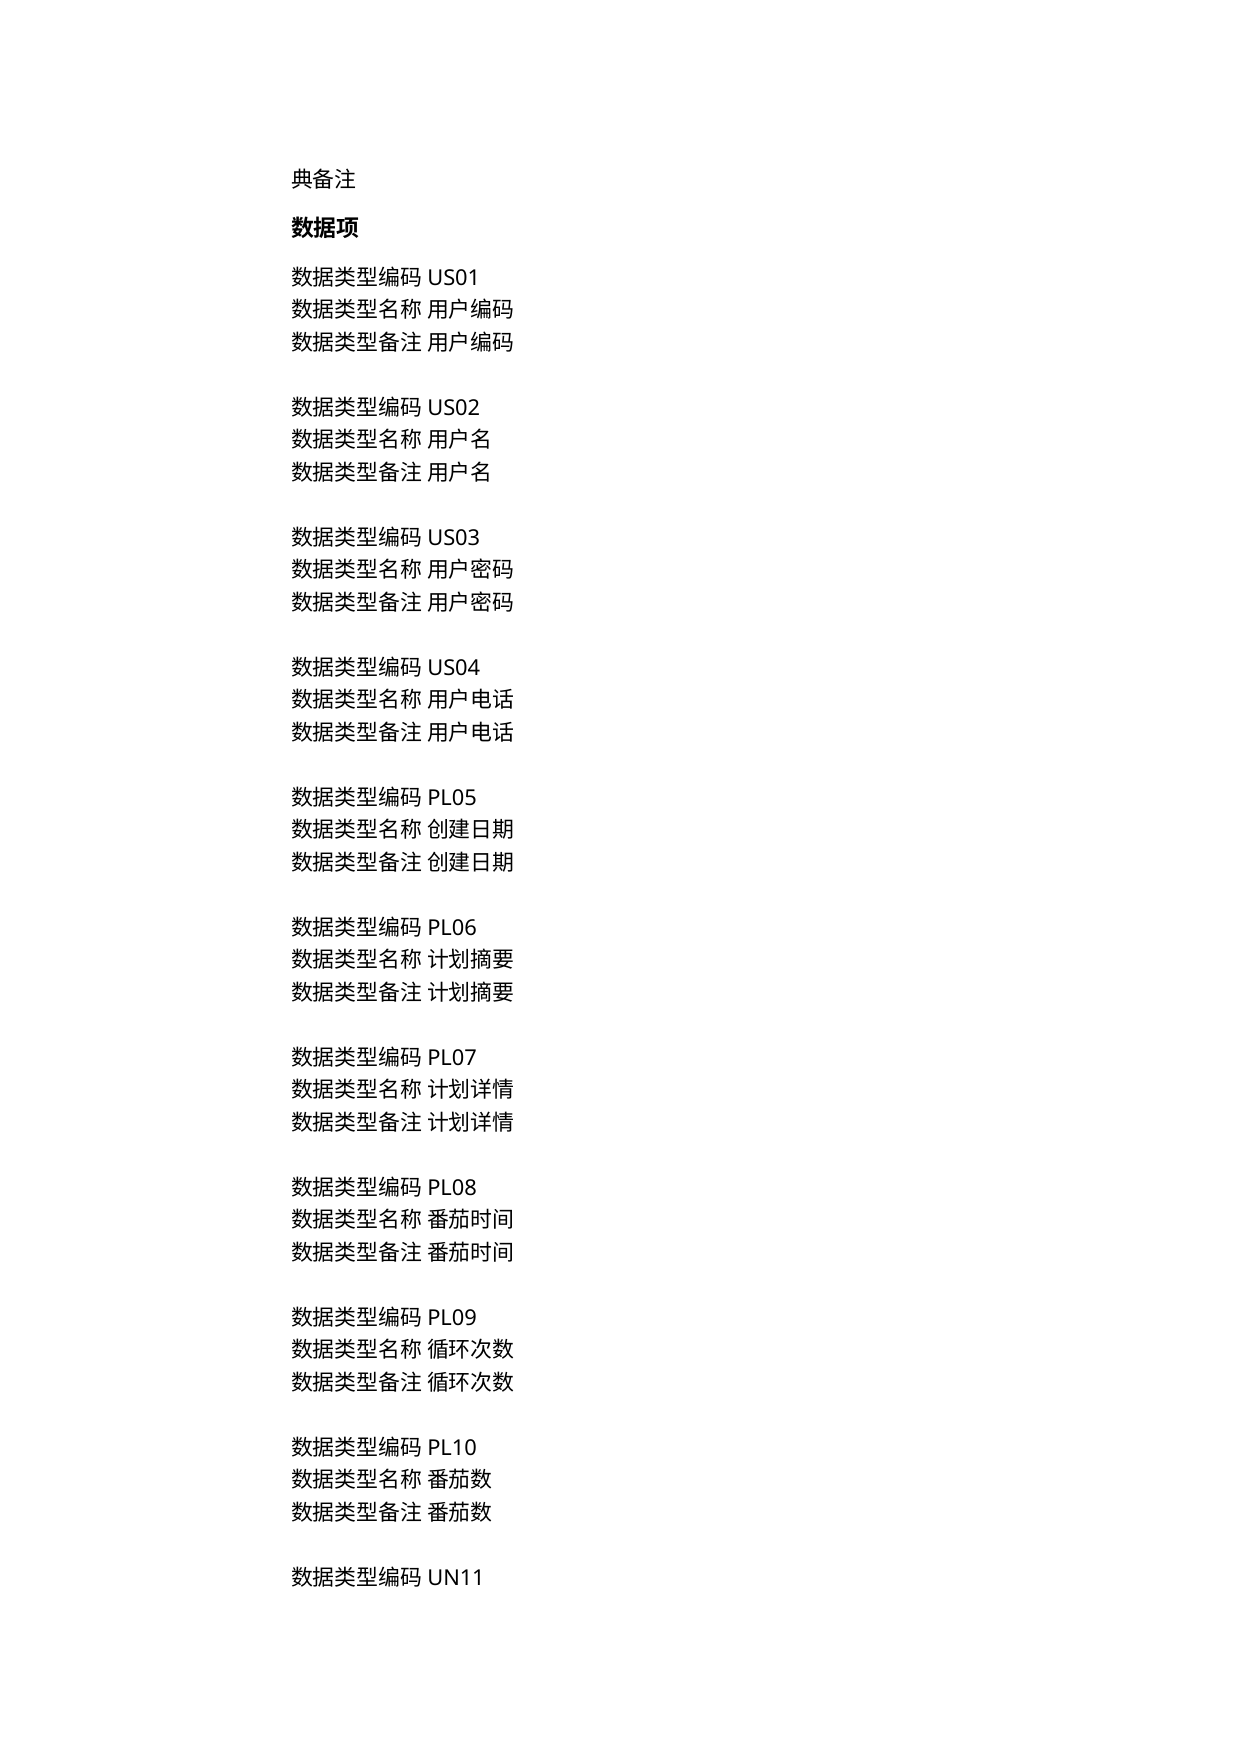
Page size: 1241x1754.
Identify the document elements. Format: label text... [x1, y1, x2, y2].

list 数据类型编码 US03 [291, 519, 1053, 552]
list 数据类型编码 PL10 [291, 1429, 1053, 1462]
list 数据类型名称 计划摘要 [291, 942, 1053, 974]
list 数据类型备注 番茄数 [291, 1494, 1053, 1527]
list 数据类型编码 PL09 [291, 1299, 1053, 1332]
list 数据类型备注 用户电话 [291, 714, 1053, 747]
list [291, 162, 1053, 194]
list 数据类型备注 创建日期 [291, 844, 1053, 877]
list 数据类型名称 番茄时间 [291, 1202, 1053, 1234]
list 数据类型备注 循环次数 [291, 1364, 1053, 1397]
list 数据类型备注 计划摘要 [291, 974, 1053, 1007]
list 数据类型备注 用户密码 [291, 584, 1053, 617]
list 数据类型编码 US02 [291, 389, 1053, 422]
list 数据类型编码 UN11 [291, 1559, 1053, 1592]
list 数据类型备注 用户名 [291, 454, 1053, 487]
list 数据类型编码 PL05 [291, 779, 1053, 812]
list 数据类型名称 番茄数 [291, 1462, 1053, 1494]
list 数据类型名称 用户名 [291, 422, 1053, 454]
list 数据类型备注 用户编码 [291, 324, 1053, 357]
list 数据类型编码 PL07 [291, 1039, 1053, 1072]
list 数据类型名称 循环次数 [291, 1332, 1053, 1364]
list 数据类型名称 用户密码 [291, 552, 1053, 584]
list 数据类型备注 番茄时间 [291, 1234, 1053, 1267]
list 数据类型名称 用户编码 [291, 292, 1053, 324]
list 数据类型名称 计划详情 [291, 1072, 1053, 1104]
list 数据项 [291, 194, 1053, 259]
list 数据类型编码 PL08 [291, 1169, 1053, 1202]
list 数据类型备注 计划详情 [291, 1104, 1053, 1137]
list 数据类型编码 US04 [291, 649, 1053, 682]
list 数据类型编码 US01 [291, 259, 1053, 292]
list 数据类型名称 创建日期 [291, 812, 1053, 844]
list 数据类型名称 用户电话 [291, 682, 1053, 714]
list 数据类型编码 PL06 [291, 909, 1053, 942]
